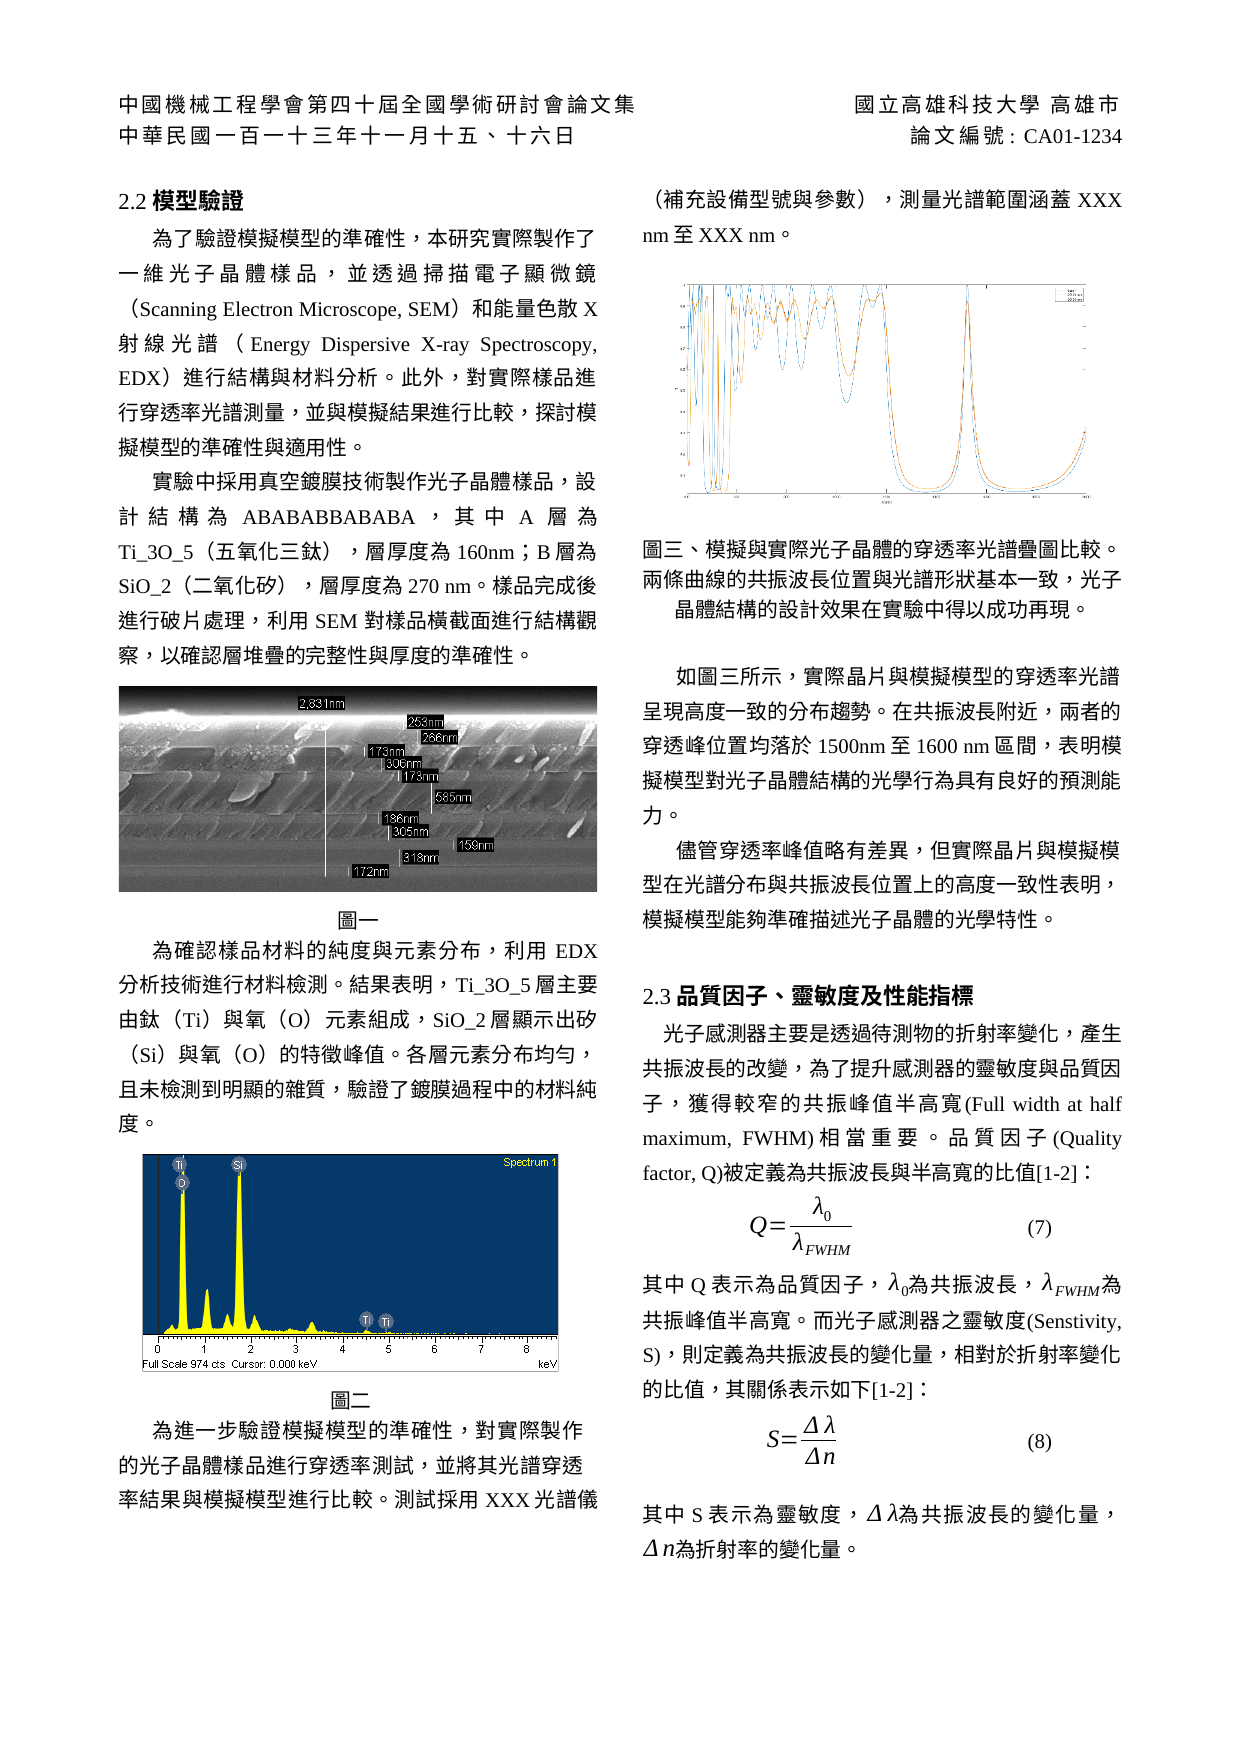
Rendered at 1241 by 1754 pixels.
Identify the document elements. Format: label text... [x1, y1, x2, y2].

text 光子感測器主要是透過待測物的折射率變化，產生共振波長的改變，為了提升感測器的靈敏度與品質因子，獲得較窄的共振峰值半高寬(Full width at half maximum, FWHM)相當重要。品質因子(Quality factor, Q)被定義為共振波長與半高寬的比值[1-2]： [642, 1017, 1122, 1186]
text 圖二 [118, 1384, 598, 1414]
picture [666, 265, 1098, 521]
text 為了驗證模擬模型的準確性，本研究實際製作了一維光子晶體樣品，並透過掃描電子顯微鏡（Scanning Electron Microscope, SEM）和能量色散X射線光譜（Energy Dispersive X-ray Spectroscopy, EDX）進行結構與材料分析。此外，對實際樣品進行穿透率光譜測量，並與模擬結果進行比較，探討模擬模型的準確性與適用性。 [118, 223, 598, 461]
subtitle 品質因子、靈敏度及性能指標 [642, 978, 1122, 1011]
table_header [602, 1193, 1001, 1259]
text 如圖三所示，實際晶片與模擬模型的穿透率光譜呈現高度一致的分布趨勢。在共振波長附近，兩者的穿透峰位置均落於1500nm至1600 nm區間，表明模擬模型對光子晶體結構的光學行為具有良好的預測能力。 [642, 660, 1122, 829]
text 為進一步驗證模擬模型的準確性，對實際製作的光子晶體樣品進行穿透率測試，並將其光譜穿透率結果與模擬模型進行比較。測試採用XXX光譜儀（補充設備型號與參數），測量光譜範圍涵蓋XXX nm至XXX nm。 [642, 183, 1122, 248]
text 為確認樣品材料的純度與元素分布，利用 EDX 分析技術進行材料檢測。結果表明，Ti_3O_5層主要由鈦（Ti）與氧（O）元素組成，SiO_2層顯示出矽（Si）與氧（O）的特徵峰值。各層元素分布均勻，且未檢測到明顯的雜質，驗證了鍍膜過程中的材料純度。 [118, 934, 598, 1138]
text 實驗中採用真空鍍膜技術製作光子晶體樣品，設計結構為ABABABBABABA，其中A層為Ti_3O_5（五氧化三鈦），層厚度為160nm；B層為SiO_2（二氧化矽），層厚度為270 nm。樣品完成後進行破片處理，利用 SEM 對樣品橫截面進行結構觀察，以確認層堆疊的完整性與厚度的準確性。 [118, 466, 598, 669]
text 其中Q表示為品質因子，為共振波長，為共振峰值半高寬。而光子感測器之靈敏度(Senstivity, S)，則定義為共振波長的變化量，相對於折射率變化的比值，其關係表示如下[1-2]： [642, 1191, 1122, 1404]
text 儘管穿透率峰值略有差異，但實際晶片與模擬模型在光譜分布與共振波長位置上的高度一致性表明，模擬模型能夠準確描述光子晶體的光學特性。 [642, 834, 1122, 933]
text 圖三、模擬與實際光子晶體的穿透率光譜疊圖比較。兩條曲線的共振波長位置與光譜形狀基本一致，光子晶體結構的設計效果在實驗中得以成功再現。 [642, 533, 1122, 624]
table_header [1001, 1411, 1103, 1470]
picture [118, 686, 598, 892]
text 圖一 [118, 904, 598, 934]
text 為進一步驗證模擬模型的準確性，對實際製作的光子晶體樣品進行穿透率測試，並將其光譜穿透率結果與模擬模型進行比較。測試採用XXX光譜儀（補充設備型號與參數），測量光譜範圍涵蓋XXX nm至XXX nm。 [118, 1414, 598, 1514]
subtitle 模型驗證 [118, 183, 598, 216]
picture [142, 1154, 559, 1372]
text 其中S表示為靈敏度，為共振波長的變化量，為折射率的變化量。 [642, 1427, 1122, 1563]
table_header [602, 1411, 1001, 1470]
table_header [1001, 1193, 1103, 1259]
